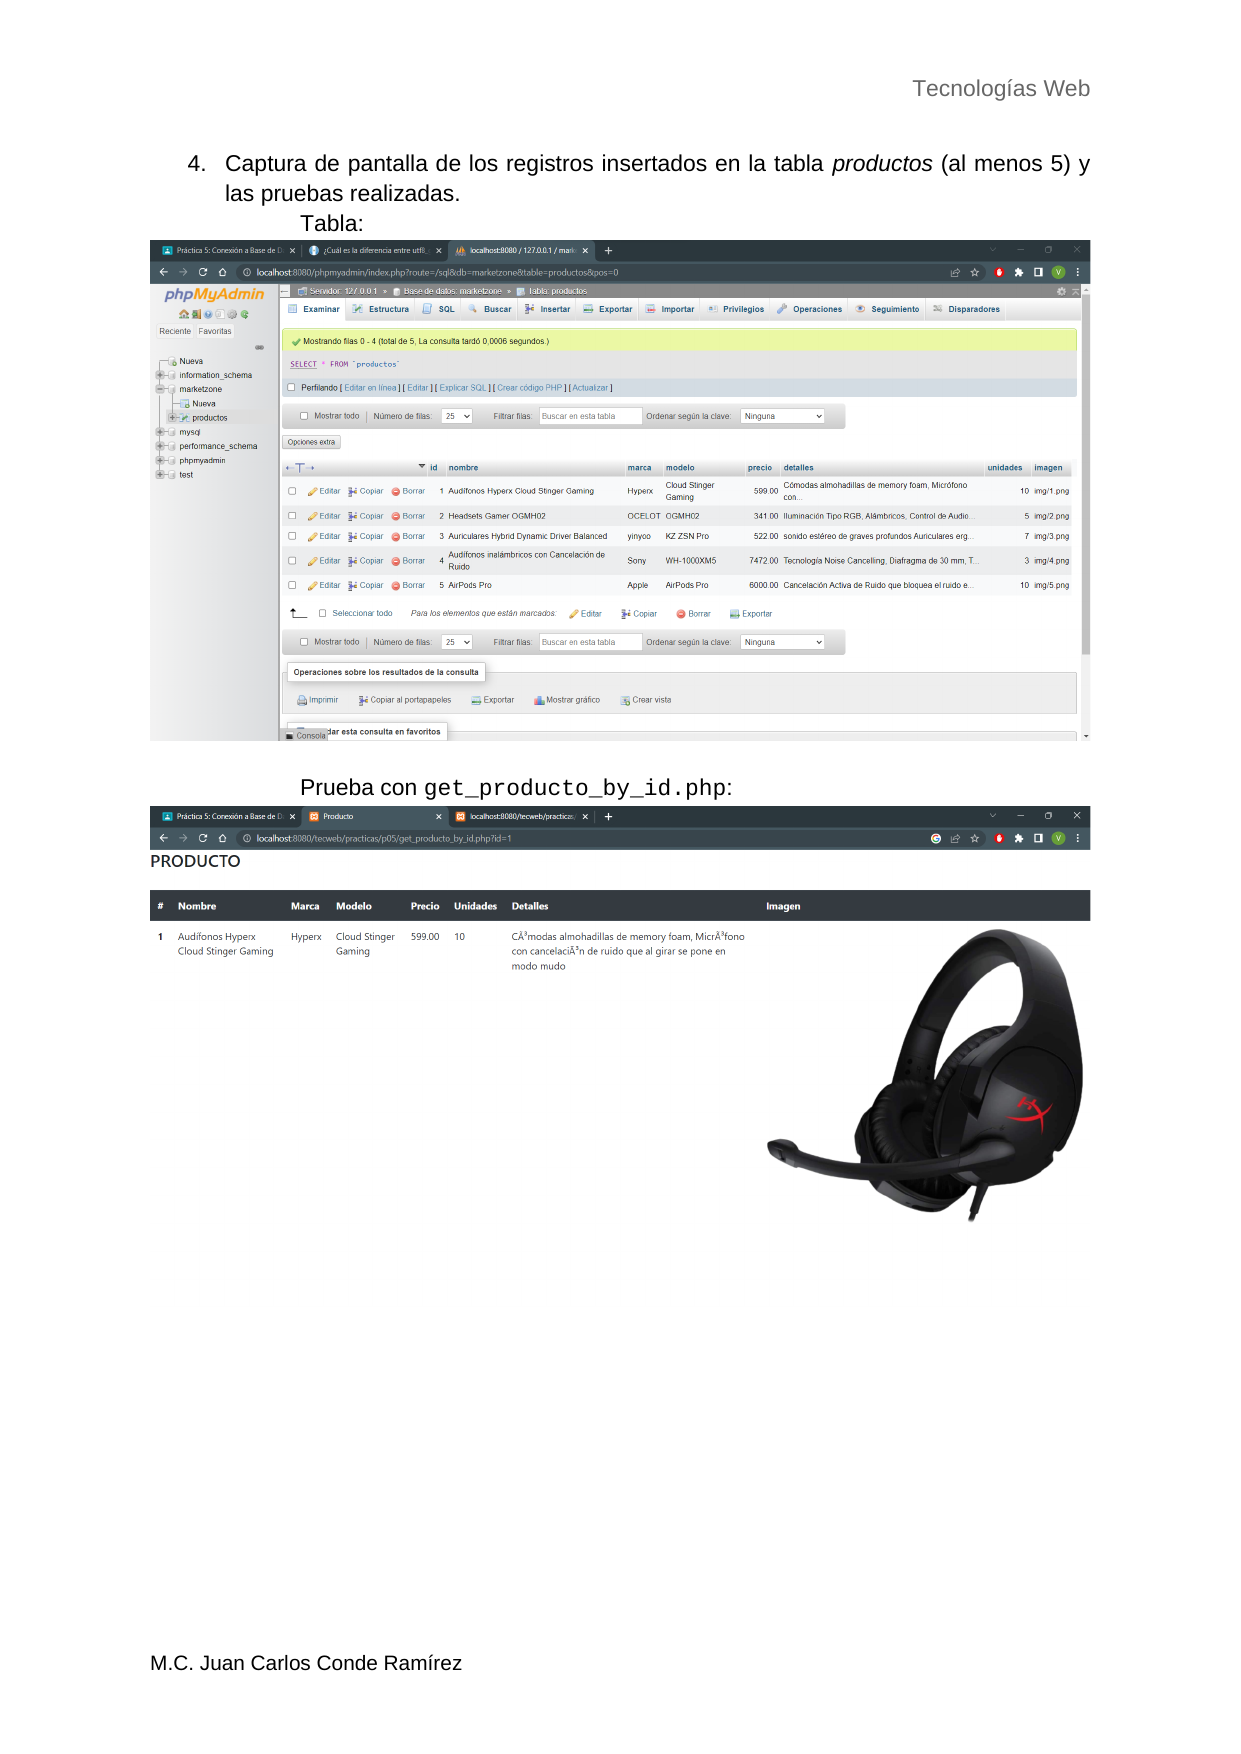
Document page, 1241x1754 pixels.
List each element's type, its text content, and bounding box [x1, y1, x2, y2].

text Prueba con get_producto_by_id.php: [225, 774, 1090, 803]
text Tabla: [225, 210, 1090, 237]
list Captura de pantalla de los registros insertados en la tabla productos (al menos 5) y las pruebas realizadas. [187, 150, 1090, 207]
picture [150, 240, 1091, 741]
picture [150, 806, 1091, 1307]
